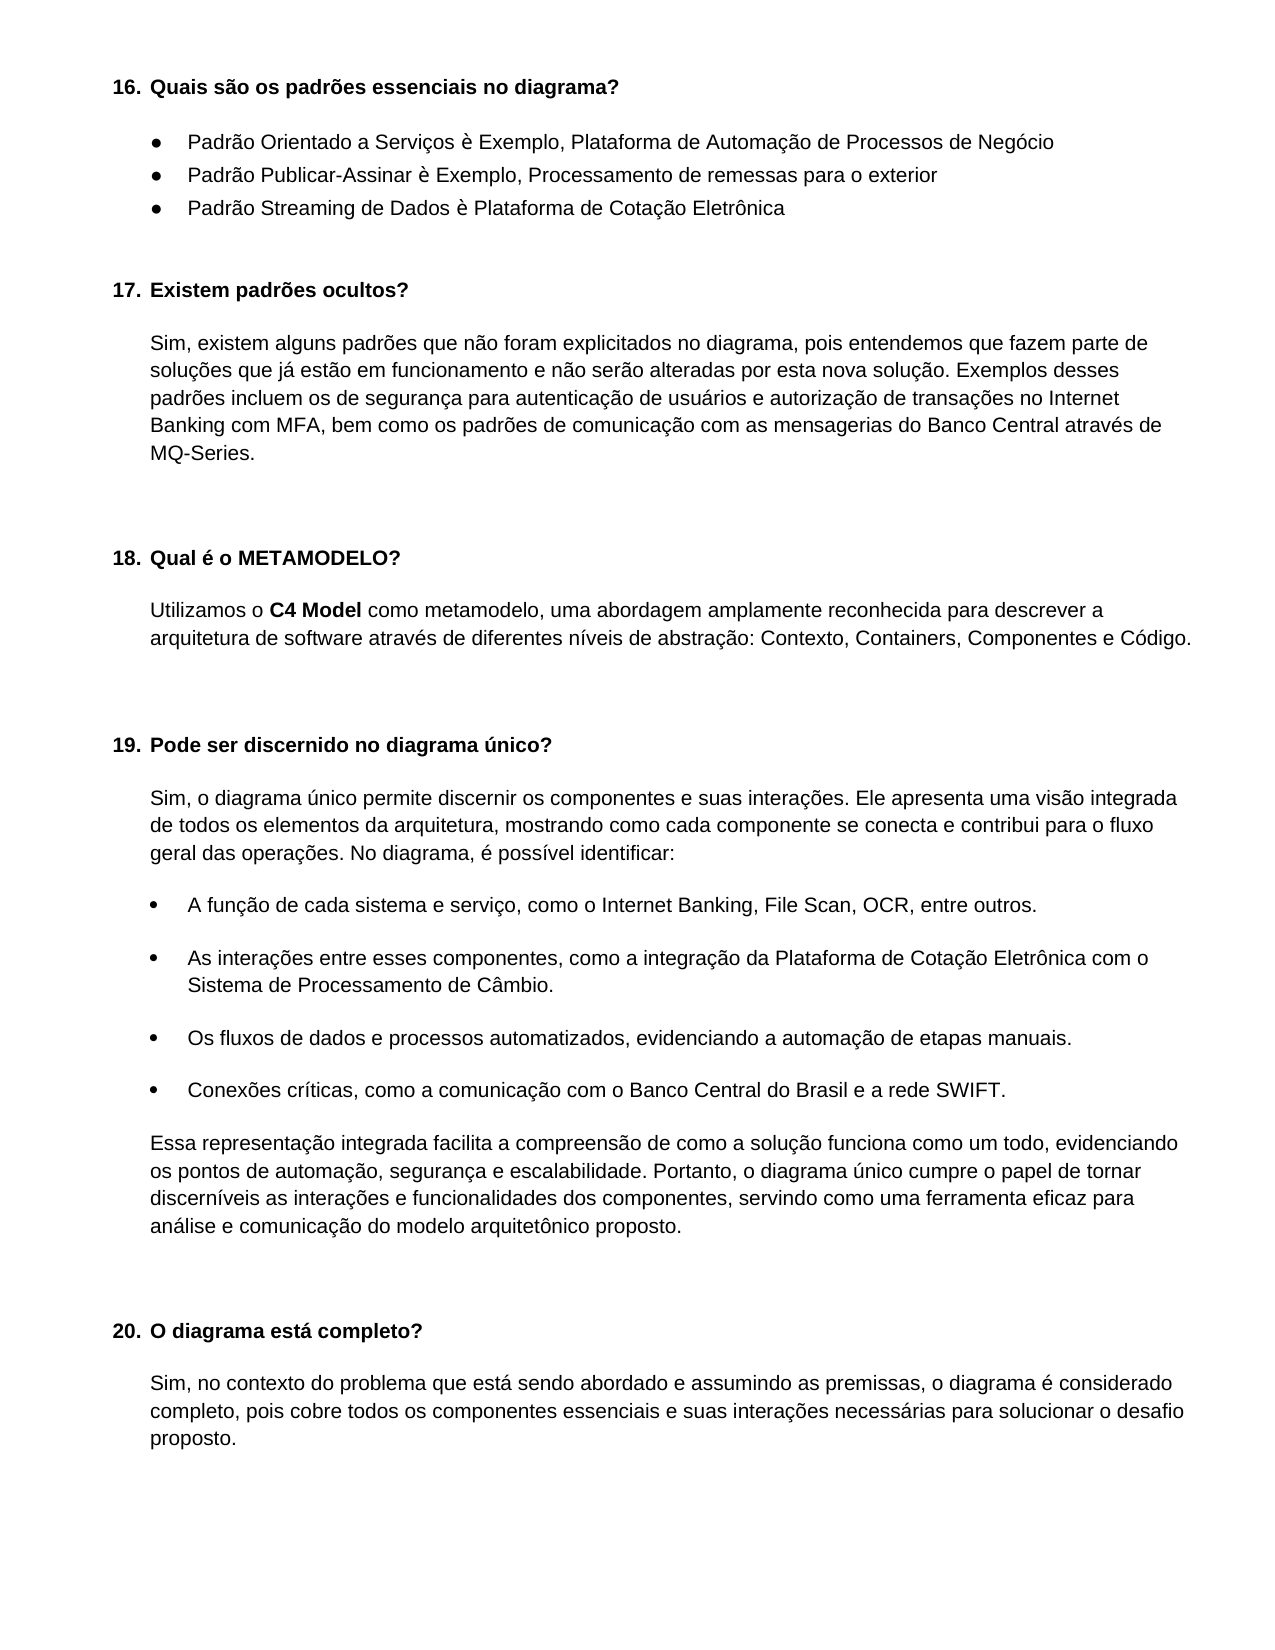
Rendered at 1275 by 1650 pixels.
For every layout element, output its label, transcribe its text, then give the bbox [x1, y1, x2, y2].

list Quais são os padrões essenciais no diagrama? [112, 75, 1200, 99]
list Conexões críticas, como a comunicação com o Banco Central do Brasil e a rede SWIFT. [150, 1078, 1200, 1102]
list As interações entre esses componentes, como a integração da Plataforma de Cotação Eletrônica com o Sistema de Processamento de Câmbio. [150, 946, 1200, 997]
list Padrão Streaming de Dados è Plataforma de Cotação Eletrônica [150, 193, 1200, 221]
list Qual é o METAMODELO? [112, 545, 1200, 569]
text Sim, no contexto do problema que está sendo abordado e assumindo as premissas, o diagrama é considerado completo, pois cobre todos os componentes essenciais e suas interações necessárias para solucionar o desafio proposto. [150, 1371, 1200, 1450]
list Padrão Publicar-Assinar è Exemplo, Processamento de remessas para o exterior [150, 160, 1200, 188]
text Sim, o diagrama único permite discernir os componentes e suas interações. Ele apresenta uma visão integrada de todos os elementos da arquitetura, mostrando como cada componente se conecta e contribui para o fluxo geral das operações. No diagrama, é possível identificar: [150, 786, 1200, 864]
list Os fluxos de dados e processos automatizados, evidenciando a automação de etapas manuais. [150, 1026, 1200, 1050]
list Existem padrões ocultos? [112, 278, 1200, 302]
list Pode ser discernido no diagrama único? [112, 733, 1200, 757]
list Padrão Orientado a Serviços è Exemplo, Plataforma de Automação de Processos de Negócio [150, 127, 1200, 156]
text Utilizamos o C4 Model como metamodelo, uma abordagem amplamente reconhecida para descrever a arquitetura de software através de diferentes níveis de abstração: Contexto, Containers, Componentes e Código. [150, 598, 1200, 649]
list A função de cada sistema e serviço, como o Internet Banking, File Scan, OCR, entre outros. [150, 893, 1200, 917]
text Sim, existem alguns padrões que não foram explicitados no diagrama, pois entendemos que fazem parte de soluções que já estão em funcionamento e não serão alteradas por esta nova solução. Exemplos desses padrões incluem os de segurança para autenticação de usuários e autorização de transações no Internet Banking com MFA, bem como os padrões de comunicação com as mensagerias do Banco Central através de MQ-Series. [150, 330, 1200, 464]
text Essa representação integrada facilita a compreensão de como a solução funciona como um todo, evidenciando os pontos de automação, segurança e escalabilidade. Portanto, o diagrama único cumpre o papel de tornar discerníveis as interações e funcionalidades dos componentes, servindo como uma ferramenta eficaz para análise e comunicação do modelo arquitetônico proposto. [150, 1131, 1200, 1237]
list O diagrama está completo? [112, 1318, 1200, 1342]
